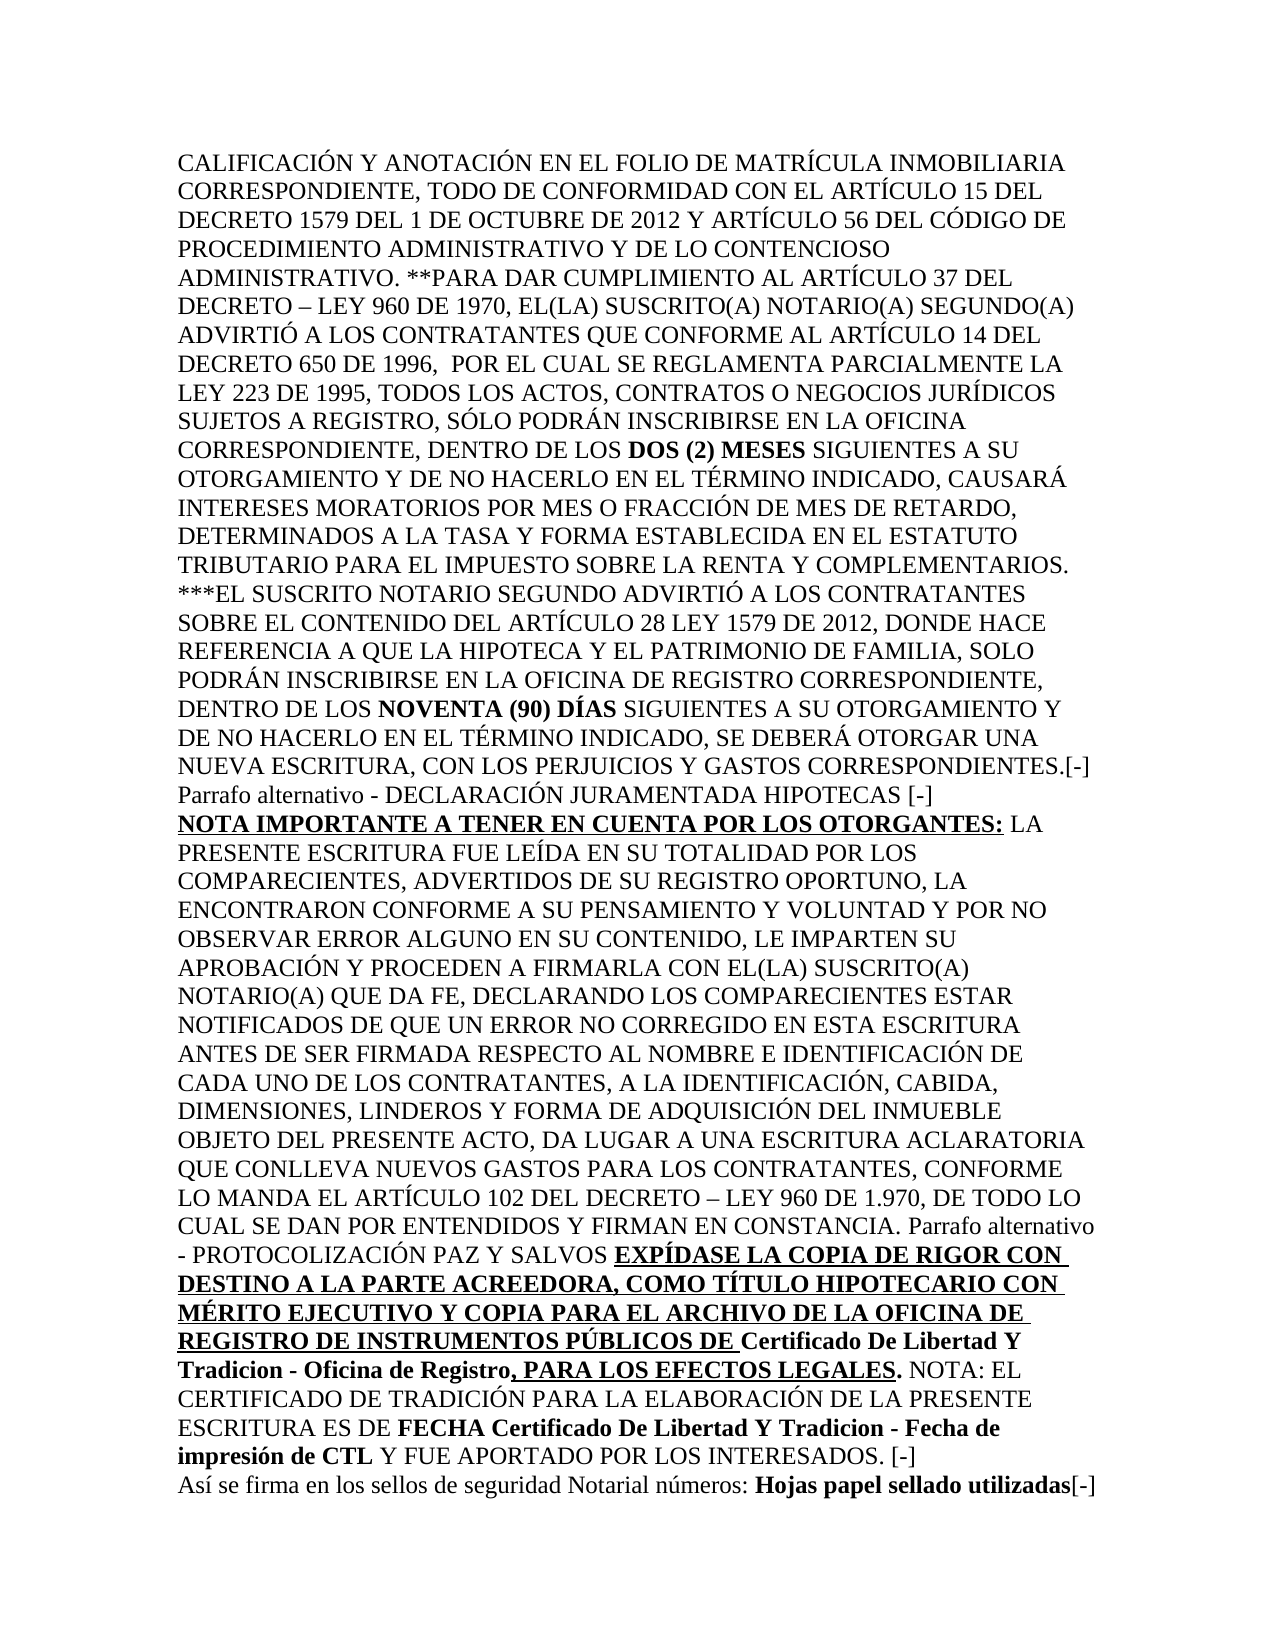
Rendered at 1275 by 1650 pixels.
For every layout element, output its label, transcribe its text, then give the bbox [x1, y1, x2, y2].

text Así se firma en los sellos de seguridad Notarial números: Hojas papel sellado utilizadas[-] [177, 1470, 1098, 1499]
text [177, 148, 1098, 780]
text NOTA IMPORTANTE A TENER EN CUENTA POR LOS OTORGANTES: LA PRESENTE ESCRITURA FUE LEÍDA EN SU TOTALIDAD POR LOS COMPARECIENTES, ADVERTIDOS DE SU REGISTRO OPORTUNO, LA ENCONTRARON CONFORME A SU PENSAMIENTO Y VOLUNTAD Y POR NO OBSERVAR ERROR ALGUNO EN SU CONTENIDO, LE IMPARTEN SU APROBACIÓN Y PROCEDEN A FIRMARLA CON EL(LA) SUSCRITO(A) NOTARIO(A) QUE DA FE, DECLARANDO LOS COMPARECIENTES ESTAR NOTIFICADOS DE QUE UN ERROR NO CORREGIDO EN ESTA ESCRITURA ANTES DE SER FIRMADA RESPECTO AL NOMBRE E IDENTIFICACIÓN DE CADA UNO DE LOS CONTRATANTES, A LA IDENTIFICACIÓN, CABIDA, DIMENSIONES, LINDEROS Y FORMA DE ADQUISICIÓN DEL INMUEBLE OBJETO DEL PRESENTE ACTO, DA LUGAR A UNA ESCRITURA ACLARATORIA QUE CONLLEVA NUEVOS GASTOS PARA LOS CONTRATANTES, CONFORME LO MANDA EL ARTÍCULO 102 DEL DECRETO – LEY 960 DE 1.970, DE TODO LO CUAL SE DAN POR ENTENDIDOS Y FIRMAN EN CONSTANCIA. Parrafo alternativo - PROTOCOLIZACIÓN PAZ Y SALVOS EXPÍDASE LA COPIA DE RIGOR CON DESTINO A LA PARTE ACREEDORA, COMO TÍTULO HIPOTECARIO CON MÉRITO EJECUTIVO Y COPIA PARA EL ARCHIVO DE LA OFICINA DE REGISTRO DE INSTRUMENTOS PÚBLICOS DE Certificado De Libertad Y Tradicion - Oficina de Registro, PARA LOS EFECTOS LEGALES. NOTA: EL CERTIFICADO DE TRADICIÓN PARA LA ELABORACIÓN DE LA PRESENTE ESCRITURA ES DE FECHA Certificado De Libertad Y Tradicion - Fecha de impresión de CTL Y FUE APORTADO POR LOS INTERESADOS. [-] [177, 809, 1098, 1470]
text Parrafo alternativo - DECLARACIÓN JURAMENTADA HIPOTECAS [-] [177, 780, 1098, 809]
